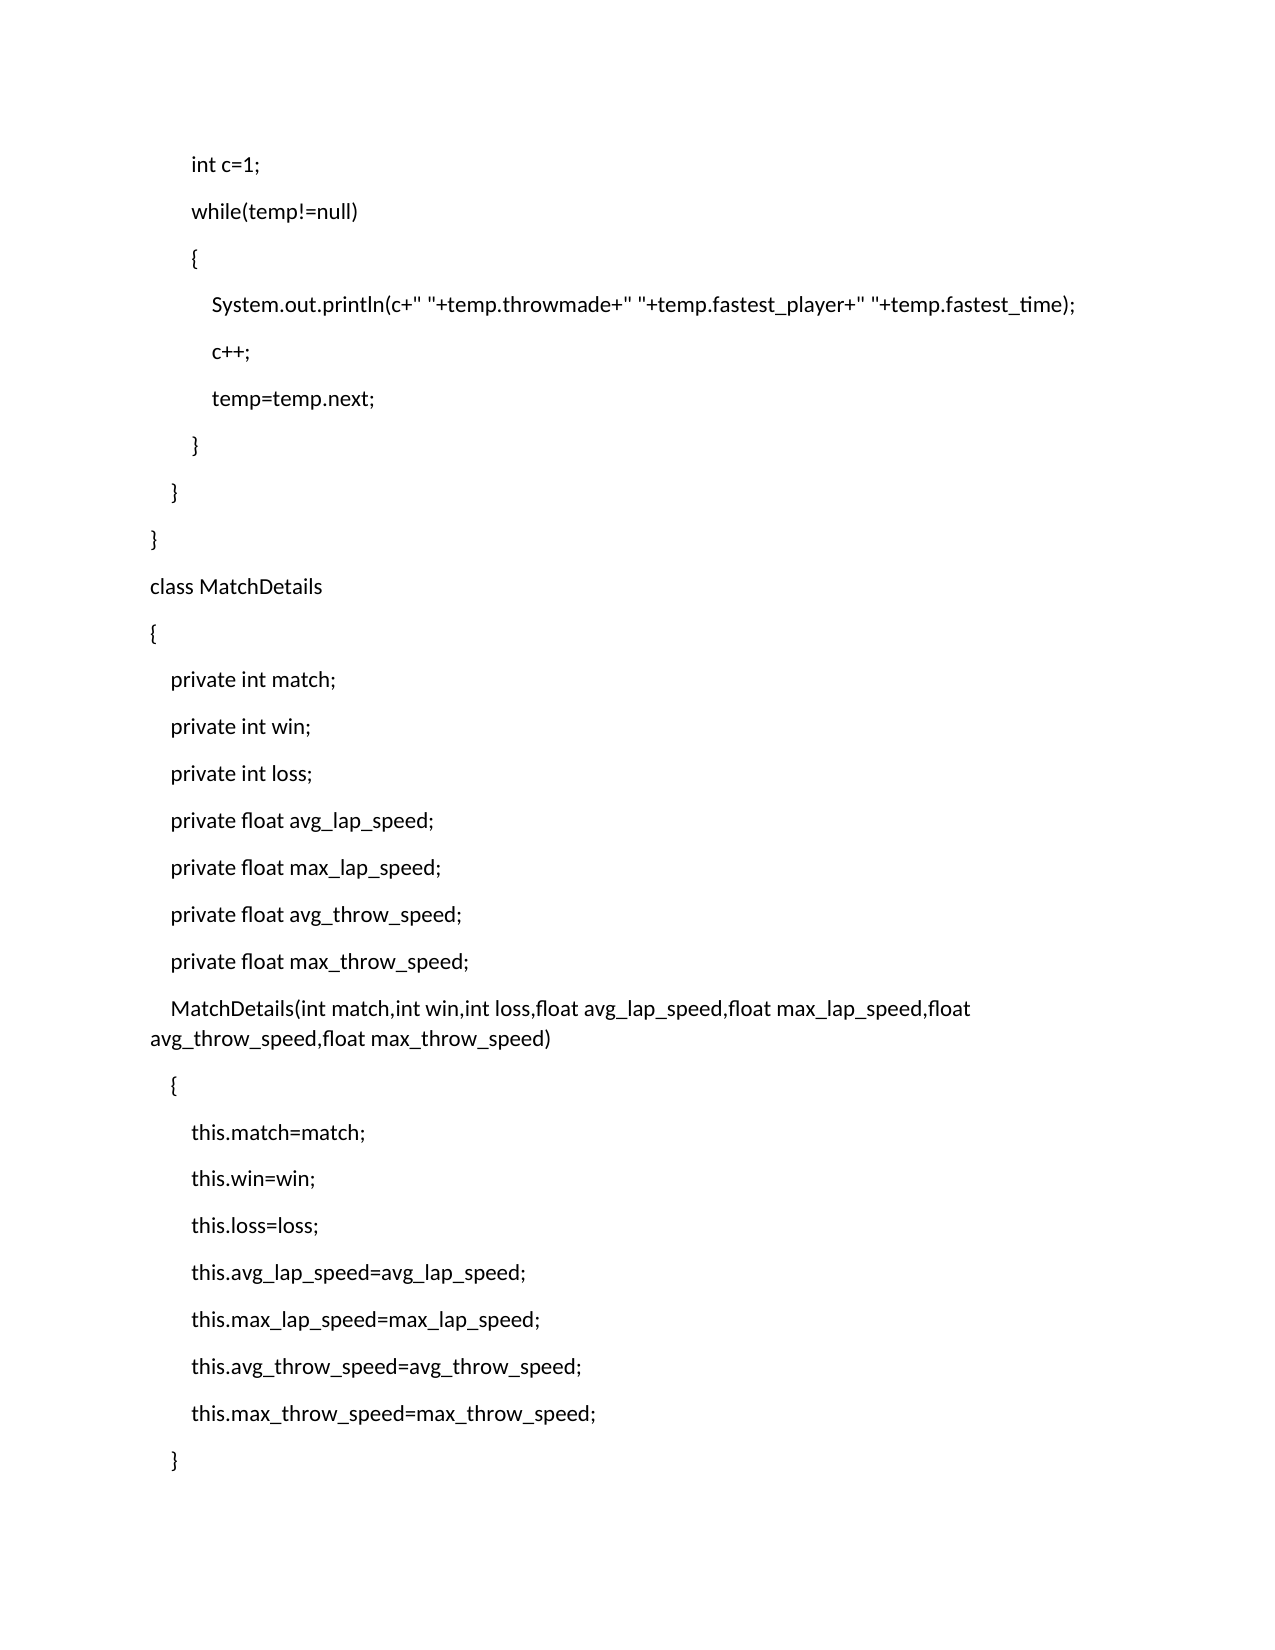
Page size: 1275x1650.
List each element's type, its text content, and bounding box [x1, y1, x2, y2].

text class MatchDetails [150, 572, 1125, 600]
text this.avg_lap_speed=avg_lap_speed; [150, 1258, 1125, 1286]
text System.out.println(c+" "+temp.throwmade+" "+temp.fastest_player+" "+temp.fastest_time); [150, 291, 1125, 319]
text } [150, 525, 1125, 553]
text private float avg_lap_speed; [150, 806, 1125, 834]
text c++; [150, 337, 1125, 366]
text this.match=match; [150, 1118, 1125, 1146]
text } [150, 431, 1125, 459]
text this.max_throw_speed=max_throw_speed; [150, 1399, 1125, 1427]
text private int loss; [150, 759, 1125, 787]
text { [150, 1071, 1125, 1099]
text private int match; [150, 666, 1125, 694]
text { [150, 244, 1125, 272]
text private float max_lap_speed; [150, 853, 1125, 881]
text } [150, 478, 1125, 506]
text } [150, 1446, 1125, 1474]
text private int win; [150, 712, 1125, 741]
text this.max_lap_speed=max_lap_speed; [150, 1305, 1125, 1333]
text MatchDetails(int match,int win,int loss,float avg_lap_speed,float max_lap_speed,float avg_throw_speed,float max_throw_speed) [150, 994, 1125, 1052]
text private float avg_throw_speed; [150, 900, 1125, 928]
text this.avg_throw_speed=avg_throw_speed; [150, 1352, 1125, 1380]
text temp=temp.next; [150, 384, 1125, 412]
text this.loss=loss; [150, 1211, 1125, 1239]
text { [150, 619, 1125, 647]
text this.win=win; [150, 1164, 1125, 1193]
text while(temp!=null) [150, 197, 1125, 225]
text int c=1; [150, 150, 1125, 178]
text private float max_throw_speed; [150, 947, 1125, 975]
